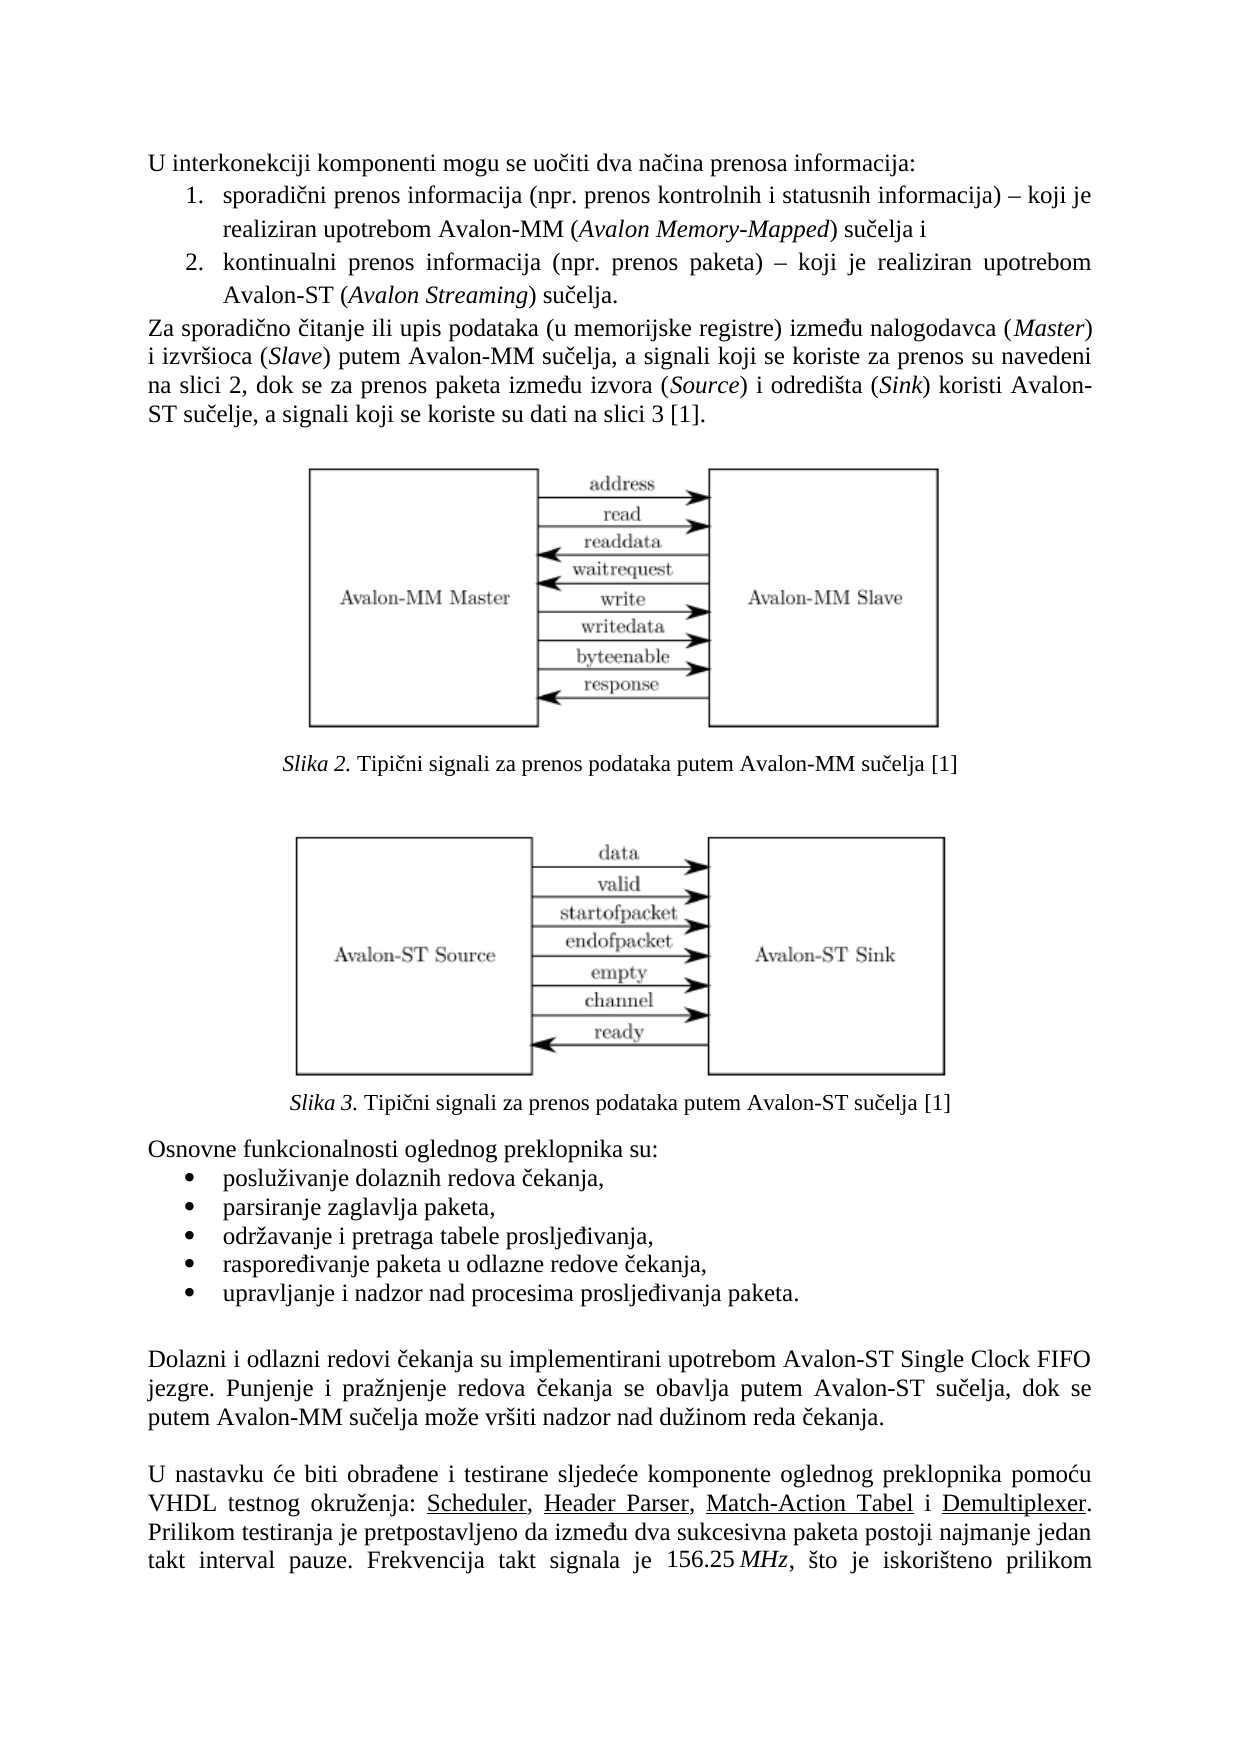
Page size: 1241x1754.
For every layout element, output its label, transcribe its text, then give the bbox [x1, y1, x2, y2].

list raspoređivanje paketa u odlazne redove čekanja, [185, 1249, 1093, 1278]
text Slika 3. Tipični signali za prenos podataka putem Avalon-ST sučelja [1] [148, 1089, 1093, 1116]
list parsiranje zaglavlja paketa, [185, 1192, 1093, 1221]
list posluživanje dolaznih redova čekanja, [185, 1163, 1093, 1192]
text Dolazni i odlazni redovi čekanja su implementirani upotrebom Avalon-ST Single Clock FIFO jezgre. Punjenje i pražnjenje redova čekanja se obavlja putem Avalon-ST sučelja, dok se putem Avalon-MM sučelja može vršiti nadzor nad dužinom reda čekanja. [148, 1344, 1093, 1431]
picture [288, 456, 953, 746]
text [148, 1459, 1093, 1574]
text Slika 2. Tipični signali za prenos podataka putem Avalon-MM sučelja [1] [148, 750, 1093, 776]
text Za sporadično čitanje ili upis podataka (u memorijske registre) između nalogodavca (Master) i izvršioca (Slave) putem Avalon-MM sučelja, a signali koji se koriste za prenos su navedeni na slici 2, dok se za prenos paketa između izvora (Source) i odredišta (Sink) koristi Avalon-ST sučelje, a signali koji se koriste su dati na slici 3 [1]. [148, 313, 1093, 428]
text U interkonekciji komponenti mogu se uočiti dva načina prenosa informacija: [148, 148, 1093, 176]
list upravljanje i nadzor nad procesima prosljeđivanja paketa. [185, 1278, 1093, 1307]
list sporadični prenos informacija (npr. prenos kontrolnih i statusnih informacija) – koji je realiziran upotrebom Avalon-MM (Avalon Memory-Mapped) sučelja i [185, 181, 1093, 242]
list kontinualni prenos informacija (npr. prenos paketa) – koji je realiziran upotrebom Avalon-ST (Avalon Streaming) sučelja. [185, 247, 1093, 308]
picture [283, 827, 957, 1086]
list održavanje i pretraga tabele prosljeđivanja, [185, 1221, 1093, 1249]
text Osnovne funkcionalnosti oglednog preklopnika su: [148, 1134, 1093, 1163]
